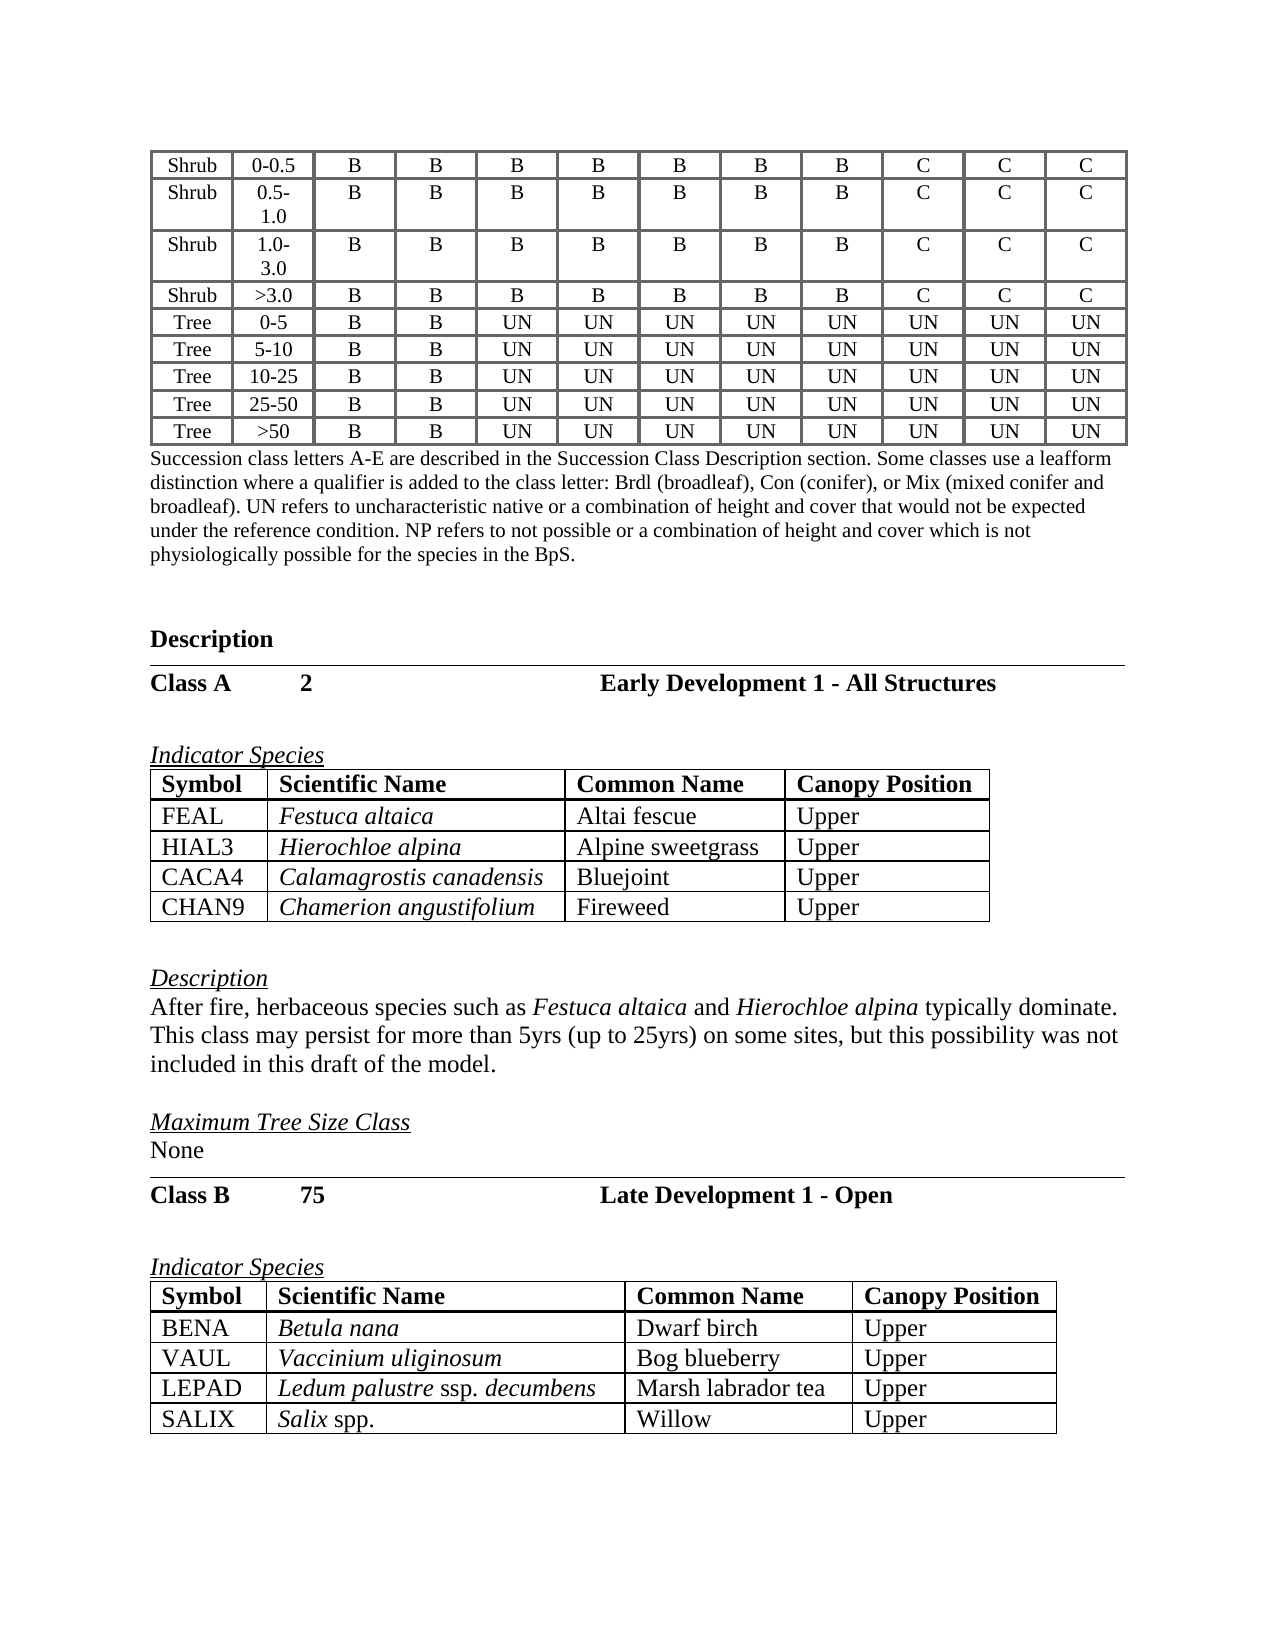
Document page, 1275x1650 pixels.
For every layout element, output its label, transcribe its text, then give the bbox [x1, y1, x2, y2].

table_cell UN [559, 392, 637, 416]
table_cell B [397, 153, 475, 177]
table_cell Upper [786, 801, 989, 830]
table_cell UN [966, 419, 1044, 443]
table_cell UN [884, 337, 962, 361]
table_cell UN [722, 310, 800, 334]
table_cell B [478, 180, 556, 228]
table_cell B [316, 419, 394, 443]
table_cell Shrub [153, 283, 231, 307]
table_cell UN [966, 364, 1044, 388]
table_cell Fireweed [566, 892, 784, 921]
table_cell B [397, 392, 475, 416]
table_cell C [884, 153, 962, 177]
table_cell UN [559, 337, 637, 361]
table_header Canopy Position [853, 1282, 1056, 1310]
table_cell UN [478, 364, 556, 388]
table_cell C [884, 232, 962, 280]
table_cell Shrub [153, 232, 231, 280]
table_cell Calamagrostis canadensis [268, 862, 564, 891]
table_cell C [966, 153, 1044, 177]
table_cell UN [803, 419, 881, 443]
table_cell CHAN9 [151, 892, 267, 921]
table_cell B [722, 232, 800, 280]
table_cell B [641, 180, 719, 228]
table_cell B [397, 232, 475, 280]
table_cell B [559, 283, 637, 307]
table_cell B [316, 153, 394, 177]
table_cell B [316, 337, 394, 361]
table_cell VAUL [151, 1343, 266, 1372]
table_cell Upper [853, 1343, 1056, 1372]
table_cell UN [966, 337, 1044, 361]
table_cell UN [1047, 364, 1125, 388]
table_cell UN [559, 310, 637, 334]
table_cell BENA [151, 1313, 266, 1342]
table_cell B [397, 180, 475, 228]
table_cell 0-5 [234, 310, 312, 334]
table_cell C [1047, 232, 1125, 280]
table_cell Tree [153, 310, 231, 334]
table_cell Upper [853, 1374, 1056, 1402]
table_cell Shrub [153, 153, 231, 177]
table_cell UN [1047, 310, 1125, 334]
table_cell UN [722, 392, 800, 416]
table_cell C [1047, 283, 1125, 307]
table_cell Chamerion angustifolium [268, 892, 564, 921]
table_cell B [316, 283, 394, 307]
table_cell UN [641, 337, 719, 361]
text Maximum Tree Size ClassNone [150, 1107, 1125, 1164]
table_cell C [966, 283, 1044, 307]
table_cell B [803, 232, 881, 280]
table_cell B [478, 232, 556, 280]
text Indicator Species [150, 1252, 1125, 1281]
table_cell B [397, 364, 475, 388]
table_cell 0.5-1.0 [234, 180, 312, 228]
table_header Symbol [151, 770, 267, 798]
table_cell UN [1047, 337, 1125, 361]
table_cell UN [803, 364, 881, 388]
table_cell CACA4 [151, 862, 267, 891]
table_cell C [884, 180, 962, 228]
table_cell UN [559, 364, 637, 388]
table_cell UN [478, 310, 556, 334]
table_cell Tree [153, 419, 231, 443]
table_cell UN [1047, 419, 1125, 443]
table_cell C [884, 283, 962, 307]
table_cell Vaccinium uliginosum [267, 1343, 624, 1372]
table_cell UN [641, 392, 719, 416]
table_cell Willow [626, 1404, 852, 1433]
table_cell B [722, 283, 800, 307]
table_cell Altai fescue [566, 801, 784, 830]
table_cell UN [884, 392, 962, 416]
text After fire, herbaceous species such as Festuca altaica and Hierochloe alpina typically dominate. This class may persist for more than 5yrs (up to 25yrs) on some sites, but this possibility was not included in this draft of the model. [150, 992, 1125, 1078]
table_cell C [1047, 180, 1125, 228]
table_cell Tree [153, 392, 231, 416]
table_cell UN [884, 310, 962, 334]
table_cell UN [722, 364, 800, 388]
table_cell UN [559, 419, 637, 443]
text Succession class letters A-E are described in the Succession Class Description section. Some classes use a leafform distinction where a qualifier is added to the class letter: Brdl (broadleaf), Con (conifer), or Mix (mixed conifer and broadleaf). UN refers to uncharacteristic native or a combination of height and cover that would not be expected under the reference condition. NP refers to not possible or a combination of height and cover which is not physiologically possible for the species in the BpS. [150, 446, 1125, 566]
table_cell B [641, 232, 719, 280]
table_cell UN [478, 419, 556, 443]
table_cell Shrub [153, 180, 231, 228]
table_cell B [559, 153, 637, 177]
table_cell Dwarf birch [626, 1313, 852, 1342]
table_cell UN [803, 310, 881, 334]
table_header Common Name [626, 1282, 852, 1310]
table_cell UN [641, 310, 719, 334]
table_cell B [722, 180, 800, 228]
table_cell B [397, 310, 475, 334]
table_header Symbol [151, 1282, 266, 1310]
table_cell Alpine sweetgrass [566, 832, 784, 860]
table_cell UN [1047, 392, 1125, 416]
table_cell B [397, 337, 475, 361]
table_cell C [966, 180, 1044, 228]
table_cell UN [884, 419, 962, 443]
table_cell Bluejoint [566, 862, 784, 891]
table_header Common Name [566, 770, 784, 798]
table_cell UN [966, 310, 1044, 334]
table_cell UN [478, 337, 556, 361]
table_cell B [316, 364, 394, 388]
table_cell Bog blueberry [626, 1343, 852, 1372]
table_cell Betula nana [267, 1313, 624, 1342]
text Indicator Species [150, 740, 1125, 769]
table_cell B [641, 283, 719, 307]
table_cell Salix spp. [267, 1404, 624, 1433]
table_cell >3.0 [234, 283, 312, 307]
table_cell UN [722, 337, 800, 361]
table_cell B [559, 180, 637, 228]
text Class B 75 Late Development 1 - Open [150, 1178, 1125, 1208]
table_cell B [397, 283, 475, 307]
table_cell UN [641, 364, 719, 388]
table_cell 10-25 [234, 364, 312, 388]
table_cell B [478, 153, 556, 177]
table_cell B [722, 153, 800, 177]
table_cell B [397, 419, 475, 443]
table_cell B [316, 392, 394, 416]
table_cell 25-50 [234, 392, 312, 416]
table_cell B [316, 232, 394, 280]
table_cell Marsh labrador tea [626, 1374, 852, 1402]
table_header Canopy Position [786, 770, 989, 798]
table_cell B [803, 153, 881, 177]
table_cell Upper [786, 832, 989, 860]
table_cell UN [966, 392, 1044, 416]
table_cell >50 [234, 419, 312, 443]
text Description [150, 624, 1125, 652]
table_cell 5-10 [234, 337, 312, 361]
table_cell LEPAD [151, 1374, 266, 1402]
table_cell FEAL [151, 801, 267, 830]
table_cell 1.0-3.0 [234, 232, 312, 280]
table_cell C [1047, 153, 1125, 177]
text Description [150, 963, 1125, 992]
table_cell Tree [153, 337, 231, 361]
table_header Scientific Name [268, 770, 564, 798]
table_cell B [803, 180, 881, 228]
table_cell UN [803, 337, 881, 361]
table_cell Ledum palustre ssp. decumbens [267, 1374, 624, 1402]
table_cell Upper [853, 1404, 1056, 1433]
table_cell UN [641, 419, 719, 443]
table_cell UN [478, 392, 556, 416]
table_cell B [559, 232, 637, 280]
table_cell Festuca altaica [268, 801, 564, 830]
table_cell Hierochloe alpina [268, 832, 564, 860]
table_cell Tree [153, 364, 231, 388]
table_cell UN [803, 392, 881, 416]
table_cell UN [722, 419, 800, 443]
table_cell B [478, 283, 556, 307]
table_cell B [316, 180, 394, 228]
table_cell B [803, 283, 881, 307]
table_cell Upper [786, 862, 989, 891]
table_cell 0-0.5 [234, 153, 312, 177]
table_cell SALIX [151, 1404, 266, 1433]
table_cell UN [884, 364, 962, 388]
text Class A 2 Early Development 1 - All Structures [150, 666, 1125, 697]
table_cell Upper [853, 1313, 1056, 1342]
table_cell Upper [786, 892, 989, 921]
table_header Scientific Name [267, 1282, 624, 1310]
table_cell B [641, 153, 719, 177]
table_cell B [316, 310, 394, 334]
table_cell C [966, 232, 1044, 280]
table_cell HIAL3 [151, 832, 267, 860]
